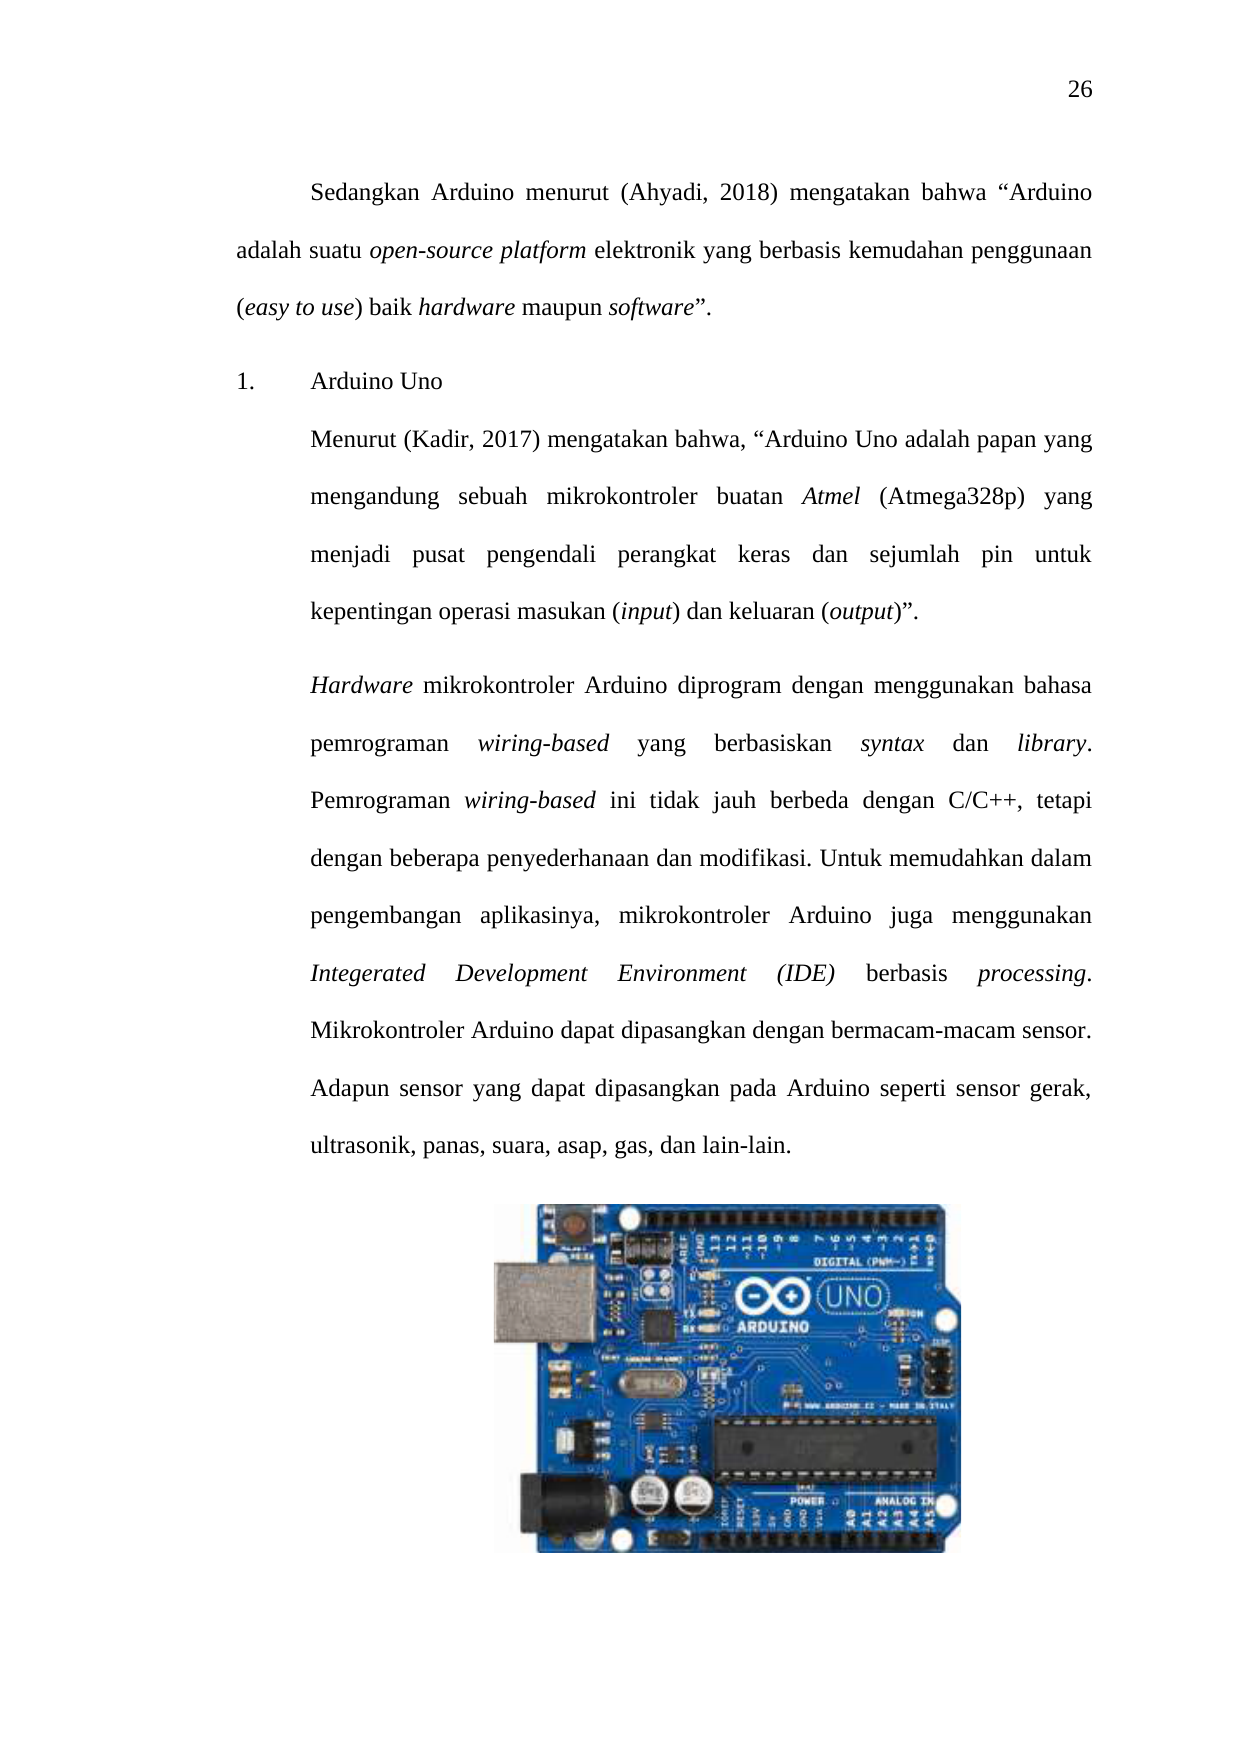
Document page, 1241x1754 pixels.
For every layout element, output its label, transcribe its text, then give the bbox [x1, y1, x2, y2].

text Hardware mikrokontroler Arduino diprogram dengan menggunakan bahasa pemrograman wiring-based yang berbasiskan syntax dan library. Pemrograman wiring-based ini tidak jauh berbeda dengan C/C++, tetapi dengan beberapa penyederhanaan dan modifikasi. Untuk memudahkan dalam pengembangan aplikasinya, mikrokontroler Arduino juga menggunakan Integerated Development Environment (IDE) berbasis processing. Mikrokontroler Arduino dapat dipasangkan dengan bermacam-macam sensor. Adapun sensor yang dapat dipasangkan pada Arduino seperti sensor gerak, ultrasonik, panas, suara, asap, gas, dan lain-lain. [310, 671, 1092, 1159]
list Arduino Uno [236, 366, 1092, 395]
text Menurut (Kadir, 2017) mengatakan bahwa, “Arduino Uno adalah papan yang mengandung sebuah mikrokontroler buatan Atmel (Atmega328p) yang menjadi pusat pengendali perangkat keras dan sejumlah pin untuk kepentingan operasi masukan (input) dan keluaran (output)”. [310, 424, 1092, 625]
text Sedangkan Arduino menurut (Ahyadi, 2018) mengatakan bahwa “Arduino adalah suatu open-source platform elektronik yang berbasis kemudahan penggunaan (easy to use) baik hardware maupun software”. [236, 177, 1092, 321]
